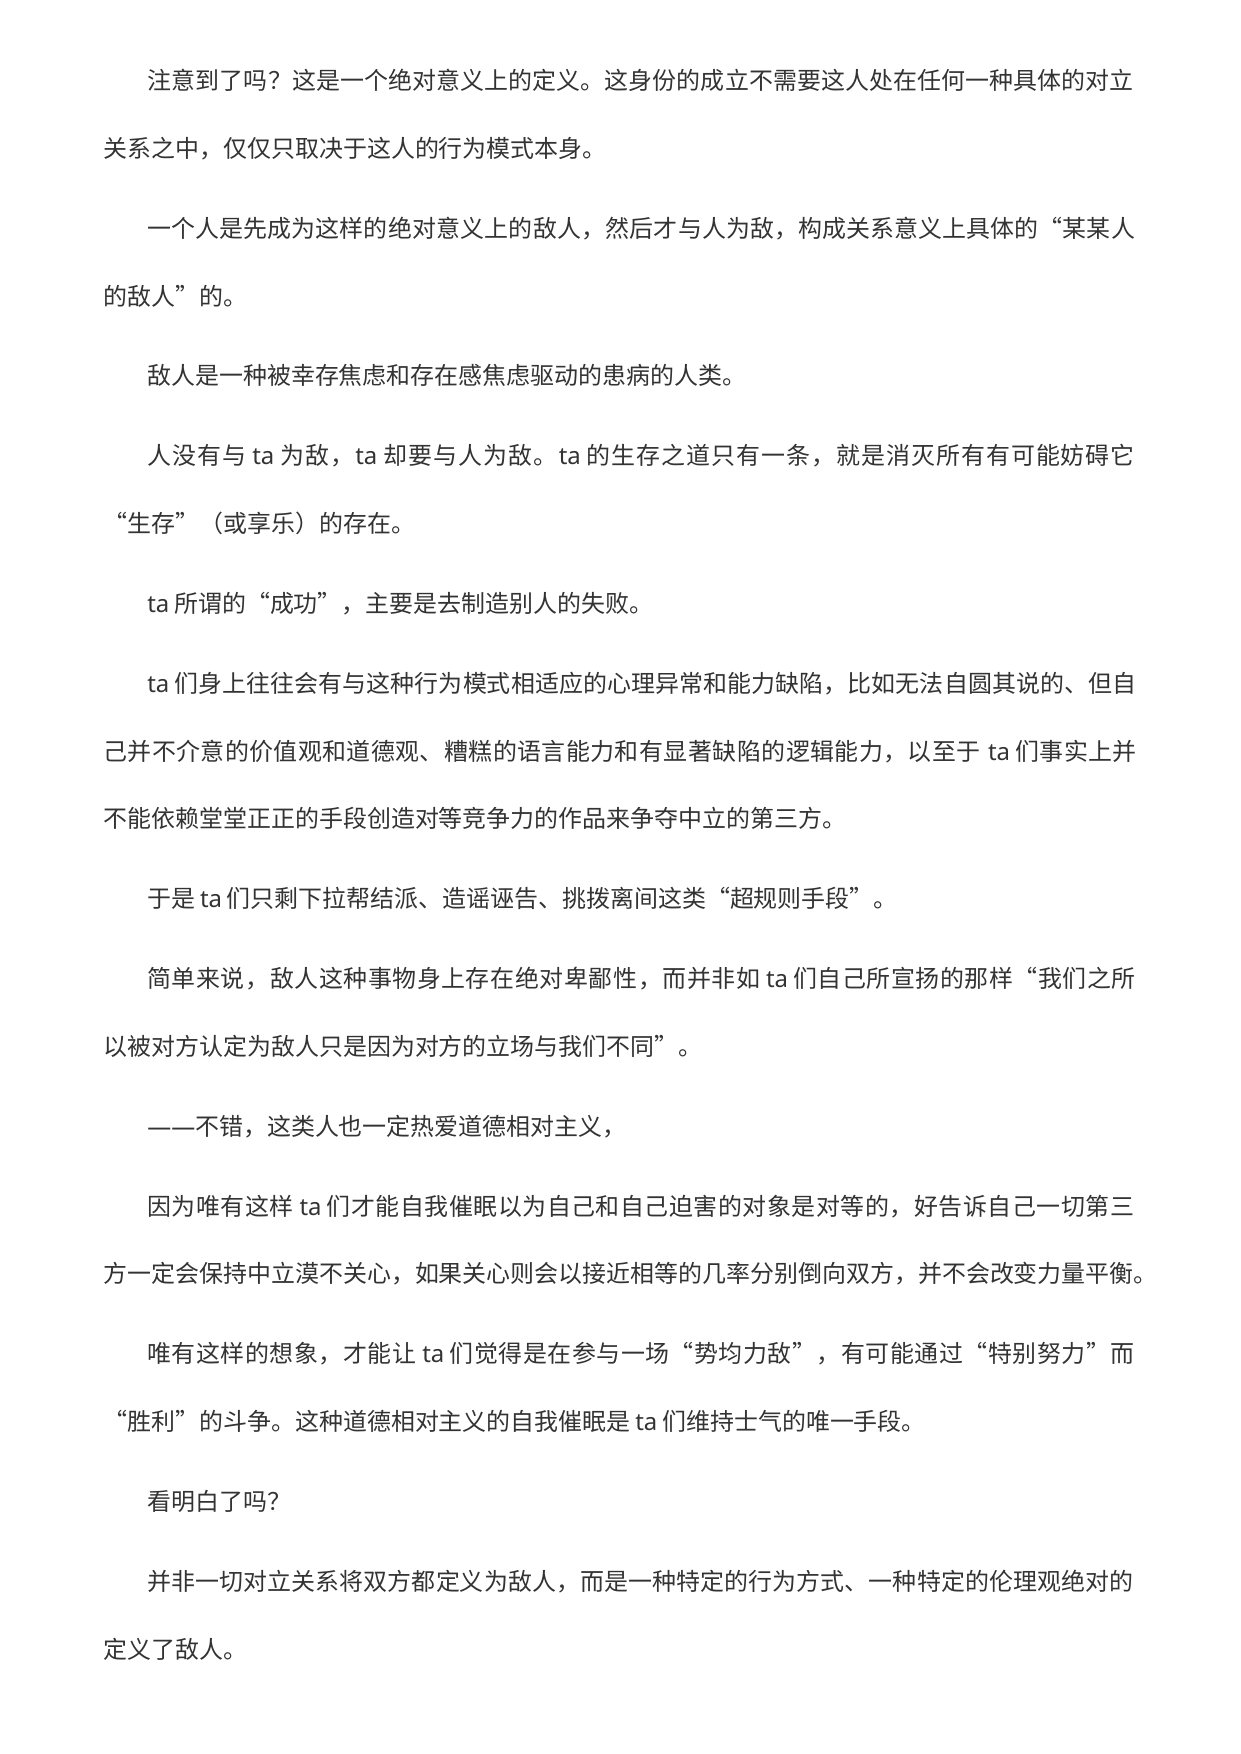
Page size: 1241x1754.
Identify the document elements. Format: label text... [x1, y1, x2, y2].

text 于是ta们只剩下拉帮结派、造谣诬告、挑拨离间这类“超规则手段”。 [103, 863, 1137, 931]
text 一个人是先成为这样的绝对意义上的敌人，然后才与人为敌，构成关系意义上具体的“某某人的敌人”的。 [103, 193, 1137, 328]
text 敌人是一种被幸存焦虑和存在感焦虑驱动的患病的人类。 [103, 340, 1137, 408]
text 简单来说，敌人这种事物身上存在绝对卑鄙性，而并非如ta们自己所宣扬的那样“我们之所以被对方认定为敌人只是因为对方的立场与我们不同”。 [103, 943, 1137, 1079]
text ta们身上往往会有与这种行为模式相适应的心理异常和能力缺陷，比如无法自圆其说的、但自己并不介意的价值观和道德观、糟糕的语言能力和有显著缺陷的逻辑能力，以至于ta们事实上并不能依赖堂堂正正的手段创造对等竞争力的作品来争夺中立的第三方。 [103, 648, 1137, 851]
text 注意到了吗？这是一个绝对意义上的定义。这身份的成立不需要这人处在任何一种具体的对立关系之中，仅仅只取决于这人的行为模式本身。 [103, 45, 1137, 181]
text ta所谓的“成功”，主要是去制造别人的失败。 [103, 568, 1137, 636]
text ——不错，这类人也一定热爱道德相对主义， [103, 1091, 1137, 1159]
text 因为唯有这样ta们才能自我催眠以为自己和自己迫害的对象是对等的，好告诉自己一切第三方一定会保持中立漠不关心，如果关心则会以接近相等的几率分别倒向双方，并不会改变力量平衡。 [103, 1171, 1137, 1306]
text 看明白了吗？ [103, 1466, 1137, 1534]
text 人没有与ta为敌，ta却要与人为敌。ta的生存之道只有一条，就是消灭所有有可能妨碍它“生存”（或享乐）的存在。 [103, 420, 1137, 556]
text 唯有这样的想象，才能让ta们觉得是在参与一场“势均力敌”，有可能通过“特别努力”而“胜利”的斗争。这种道德相对主义的自我催眠是ta们维持士气的唯一手段。 [103, 1318, 1137, 1454]
text 并非一切对立关系将双方都定义为敌人，而是一种特定的行为方式、一种特定的伦理观绝对的定义了敌人。 [103, 1546, 1137, 1682]
